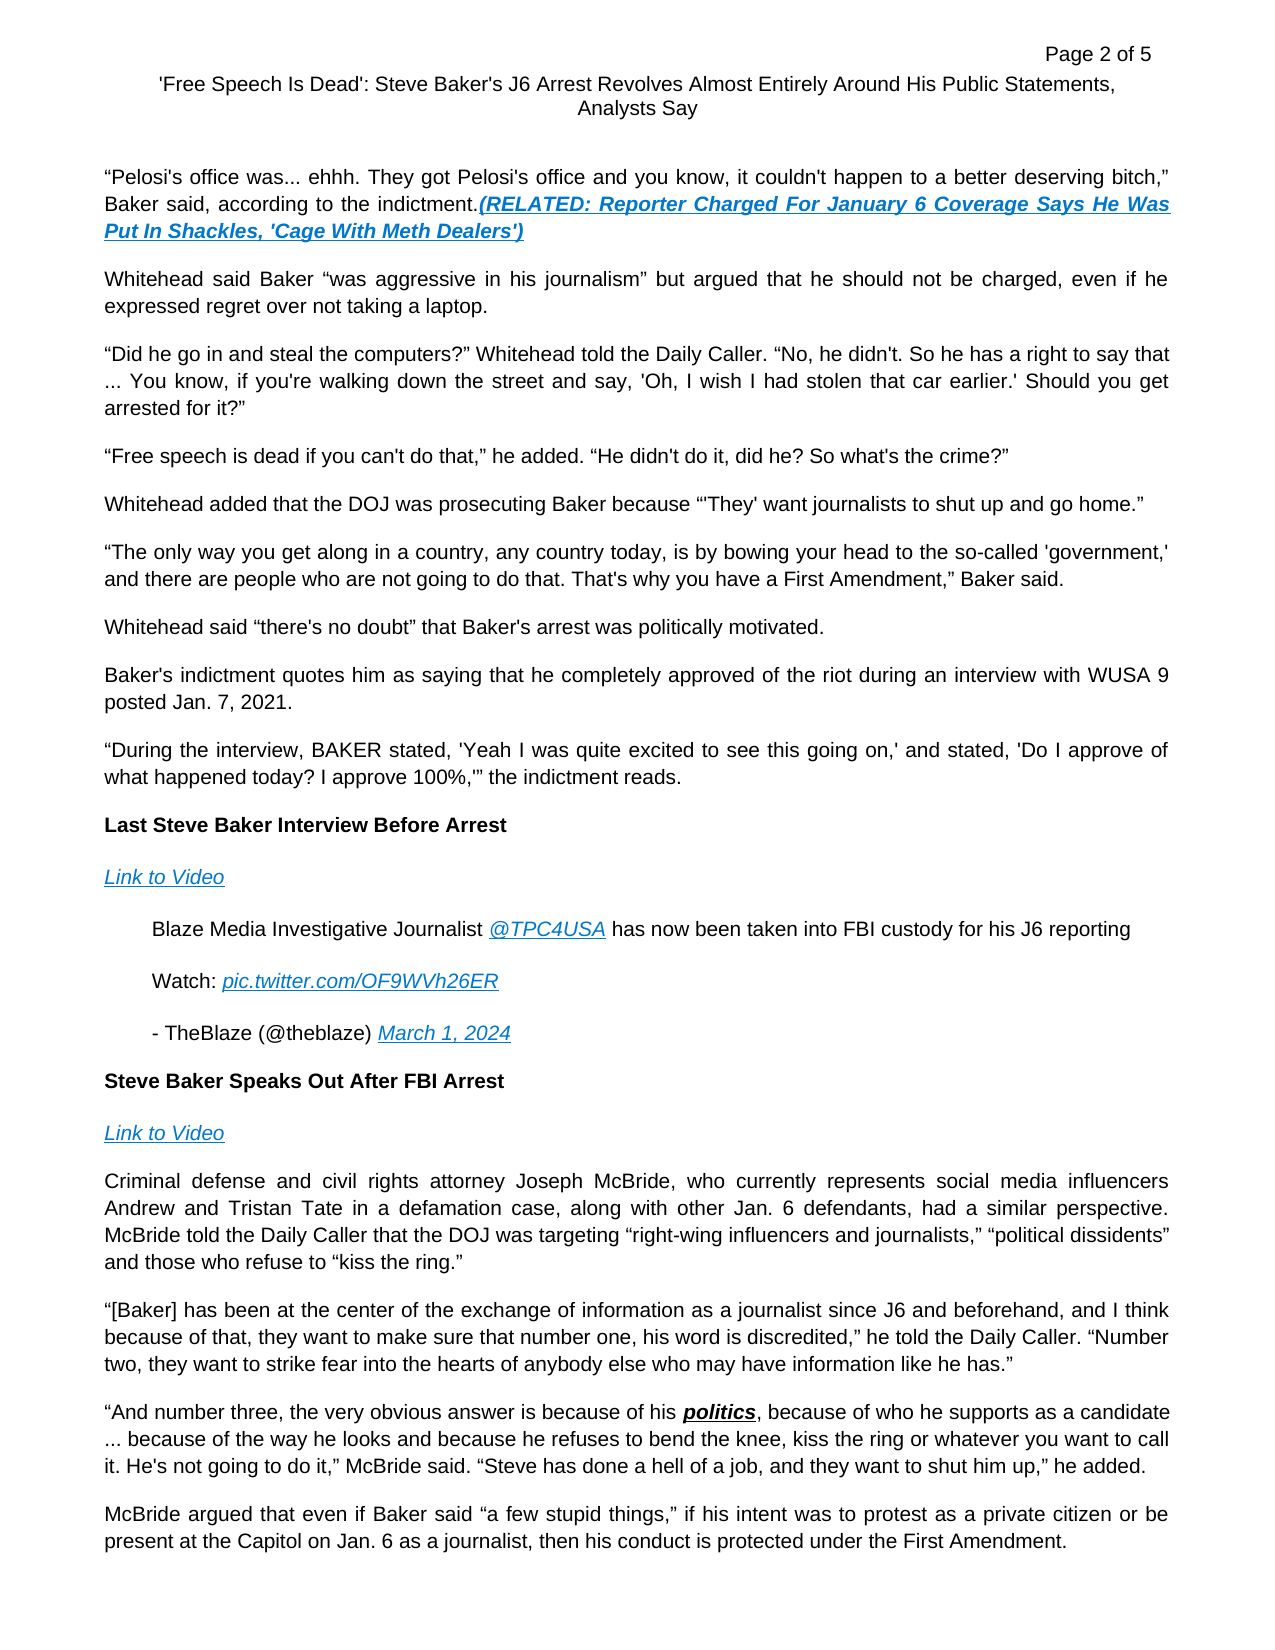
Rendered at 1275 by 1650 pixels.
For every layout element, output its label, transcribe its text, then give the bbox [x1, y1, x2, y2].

text Link to Video [104, 861, 1171, 888]
text Criminal defense and civil rights attorney Joseph McBride, who currently represents social media influencers Andrew and Tristan Tate in a defamation case, along with other Jan. 6 defendants, had a similar perspective. McBride told the Daily Caller that the DOJ was targeting “right-wing influencers and journalists,” “political dissidents” and those who refuse to “kiss the ring.” [104, 1166, 1171, 1274]
text Blaze Media Investigative Journalist @TPC4USA has now been taken into FBI custody for his J6 reporting [146, 913, 1171, 941]
text McBride argued that even if Baker said “a few stupid things,” if his intent was to protest as a private citizen or be present at the Capitol on Jan. 6 as a journalist, then his conduct is protected under the First Amendment. [104, 1499, 1171, 1553]
text “Pelosi's office was... ehhh. They got Pelosi's office and you know, it couldn't happen to a better deserving bitch,” Baker said, according to the indictment.(RELATED: Reporter Charged For January 6 Coverage Says He Was Put In Shackles, 'Cage With Meth Dealers') [104, 161, 1171, 243]
text Whitehead said Baker “was aggressive in his journalism” but argued that he should not be charged, even if he expressed regret over not taking a laptop. [104, 263, 1171, 318]
text Last Steve Baker Interview Before Arrest [104, 809, 1171, 836]
text Steve Baker Speaks Out After FBI Arrest [104, 1066, 1171, 1093]
text Link to Video [104, 1118, 1171, 1145]
text Whitehead said “there's no doubt” that Baker's arrest was politically motivated. [104, 611, 1171, 638]
text Baker's indictment quotes him as saying that he completely approved of the riot during an interview with WUSA 9 posted Jan. 7, 2021. [104, 659, 1171, 713]
text “Free speech is dead if you can't do that,” he added. “He didn't do it, did he? So what's the crime?” [104, 441, 1171, 468]
text “Did he go in and steal the computers?” Whitehead told the Daily Caller. “No, he didn't. So he has a right to say that ... You know, if you're walking down the street and say, 'Oh, I wish I had stolen that car earlier.' Should you get arrested for it?” [104, 338, 1171, 420]
text “[Baker] has been at the center of the exchange of information as a journalist since J6 and beforehand, and I think because of that, they want to make sure that number one, his word is discredited,” he told the Daily Caller. “Number two, they want to strike fear into the hearts of anybody else who may have information like he has.” [104, 1295, 1171, 1376]
text “The only way you get along in a country, any country today, is by bowing your head to the so-called 'government,' and there are people who are not going to do that. That's why you have a First Amendment,” Baker said. [104, 536, 1171, 591]
text Watch: pic.twitter.com/OF9WVh26ER [146, 966, 1171, 993]
text Whitehead added that the DOJ was prosecuting Baker because “'They' want journalists to shut up and go home.” [104, 488, 1171, 516]
text - TheBlaze (@theblaze) March 1, 2024 [146, 1018, 1171, 1045]
text “During the interview, BAKER stated, 'Yeah I was quite excited to see this going on,' and stated, 'Do I approve of what happened today? I approve 100%,'” the indictment reads. [104, 734, 1171, 788]
text “And number three, the very obvious answer is because of his politics, because of who he supports as a candidate ... because of the way he looks and because he refuses to bend the knee, kiss the ring or whatever you want to call it. He's not going to do it,” McBride said. “Steve has done a hell of a job, and they want to shut him up,” he added. [104, 1397, 1171, 1478]
